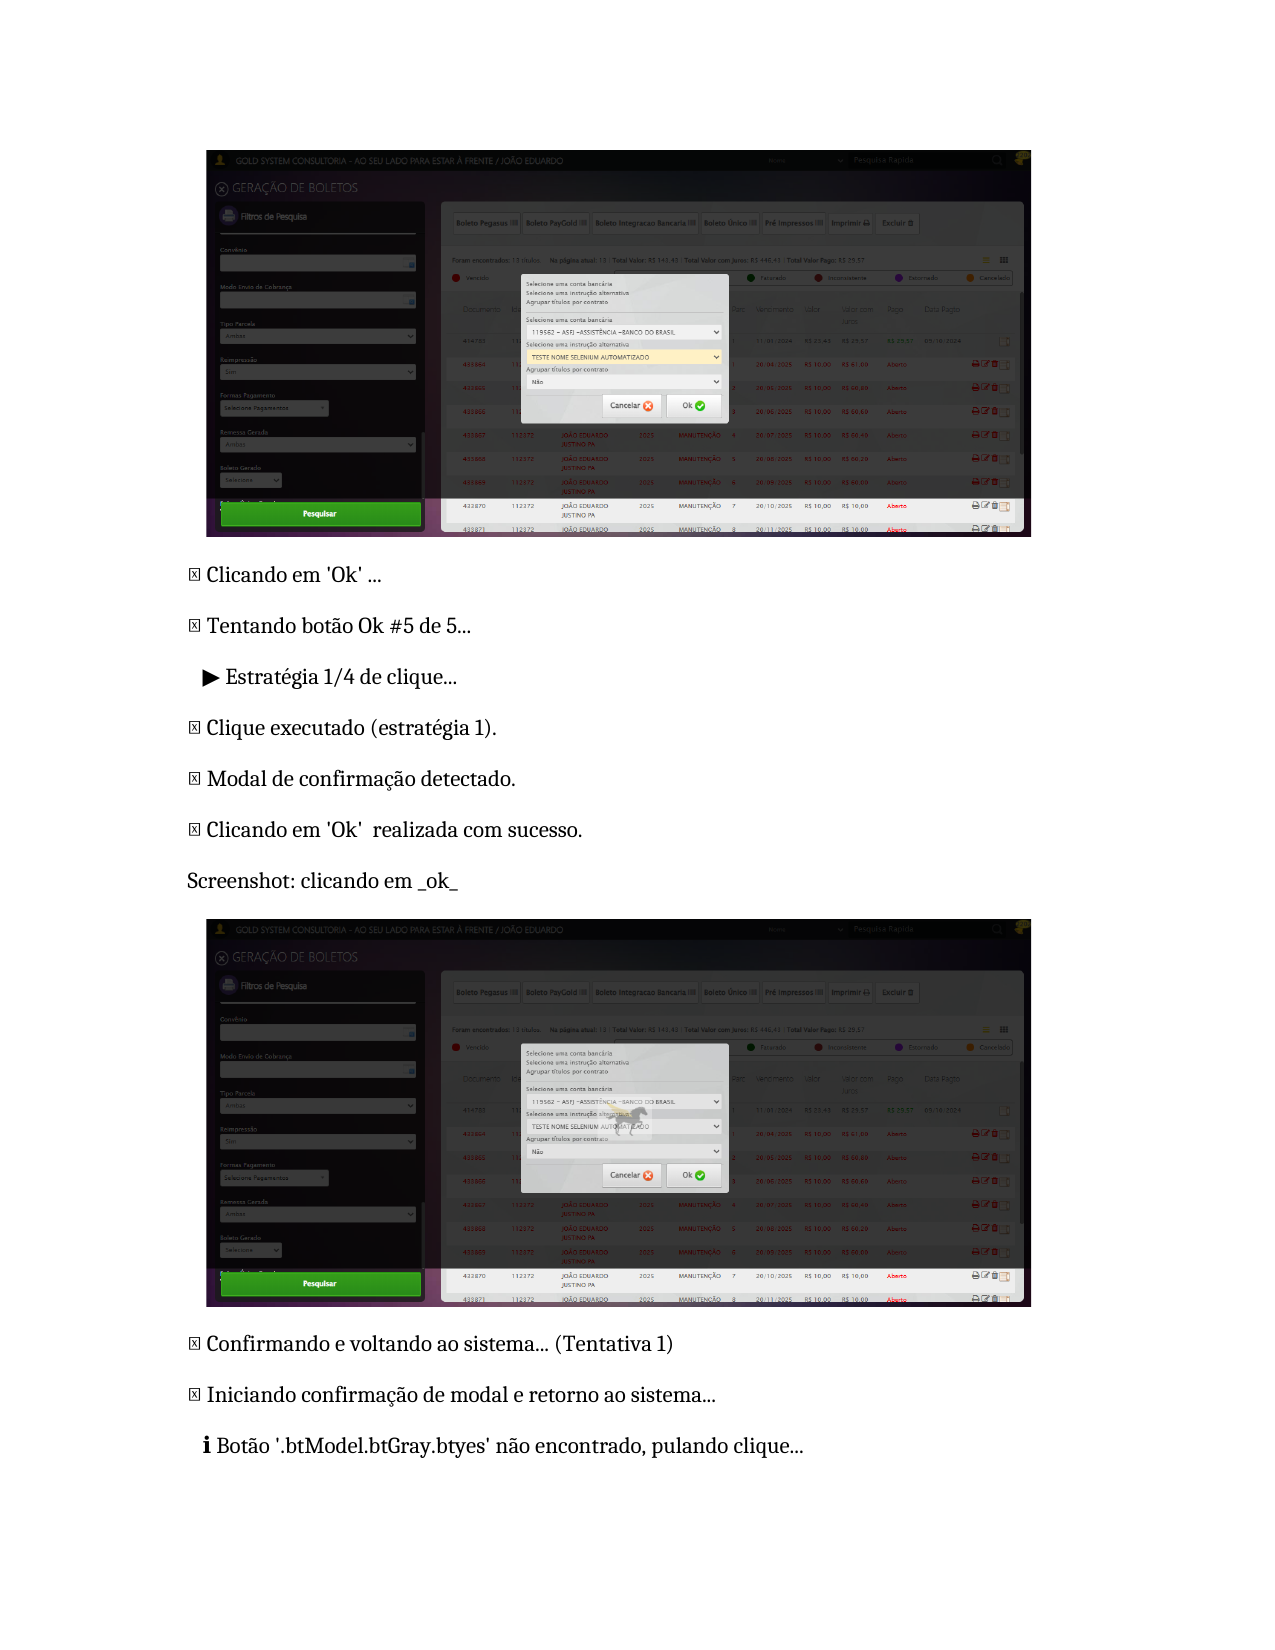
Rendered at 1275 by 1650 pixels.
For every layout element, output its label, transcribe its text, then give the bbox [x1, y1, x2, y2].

text 🔄 Confirmando e voltando ao sistema... (Tentativa 1) [187, 1331, 1087, 1357]
text ℹ️ Botão '.btModel.btGray.btyes' não encontrado, pulando clique... [187, 1433, 1087, 1459]
text ▶️ Estratégia 1/4 de clique... [187, 664, 1087, 690]
text Screenshot: clicando em _ok_ [187, 868, 1087, 894]
text ✅ Clique executado (estratégia 1). [187, 715, 1087, 741]
text 🎯 Iniciando confirmação de modal e retorno ao sistema... [187, 1382, 1087, 1408]
picture [206, 150, 1032, 537]
picture [206, 919, 1032, 1307]
text 🎯 Tentando botão Ok #5 de 5... [187, 613, 1087, 639]
text ✅ Modal de confirmação detectado. [187, 766, 1087, 792]
text ✅ Clicando em 'Ok' realizada com sucesso. [187, 817, 1087, 843]
text 🔄 Clicando em 'Ok' ... [187, 562, 1087, 588]
